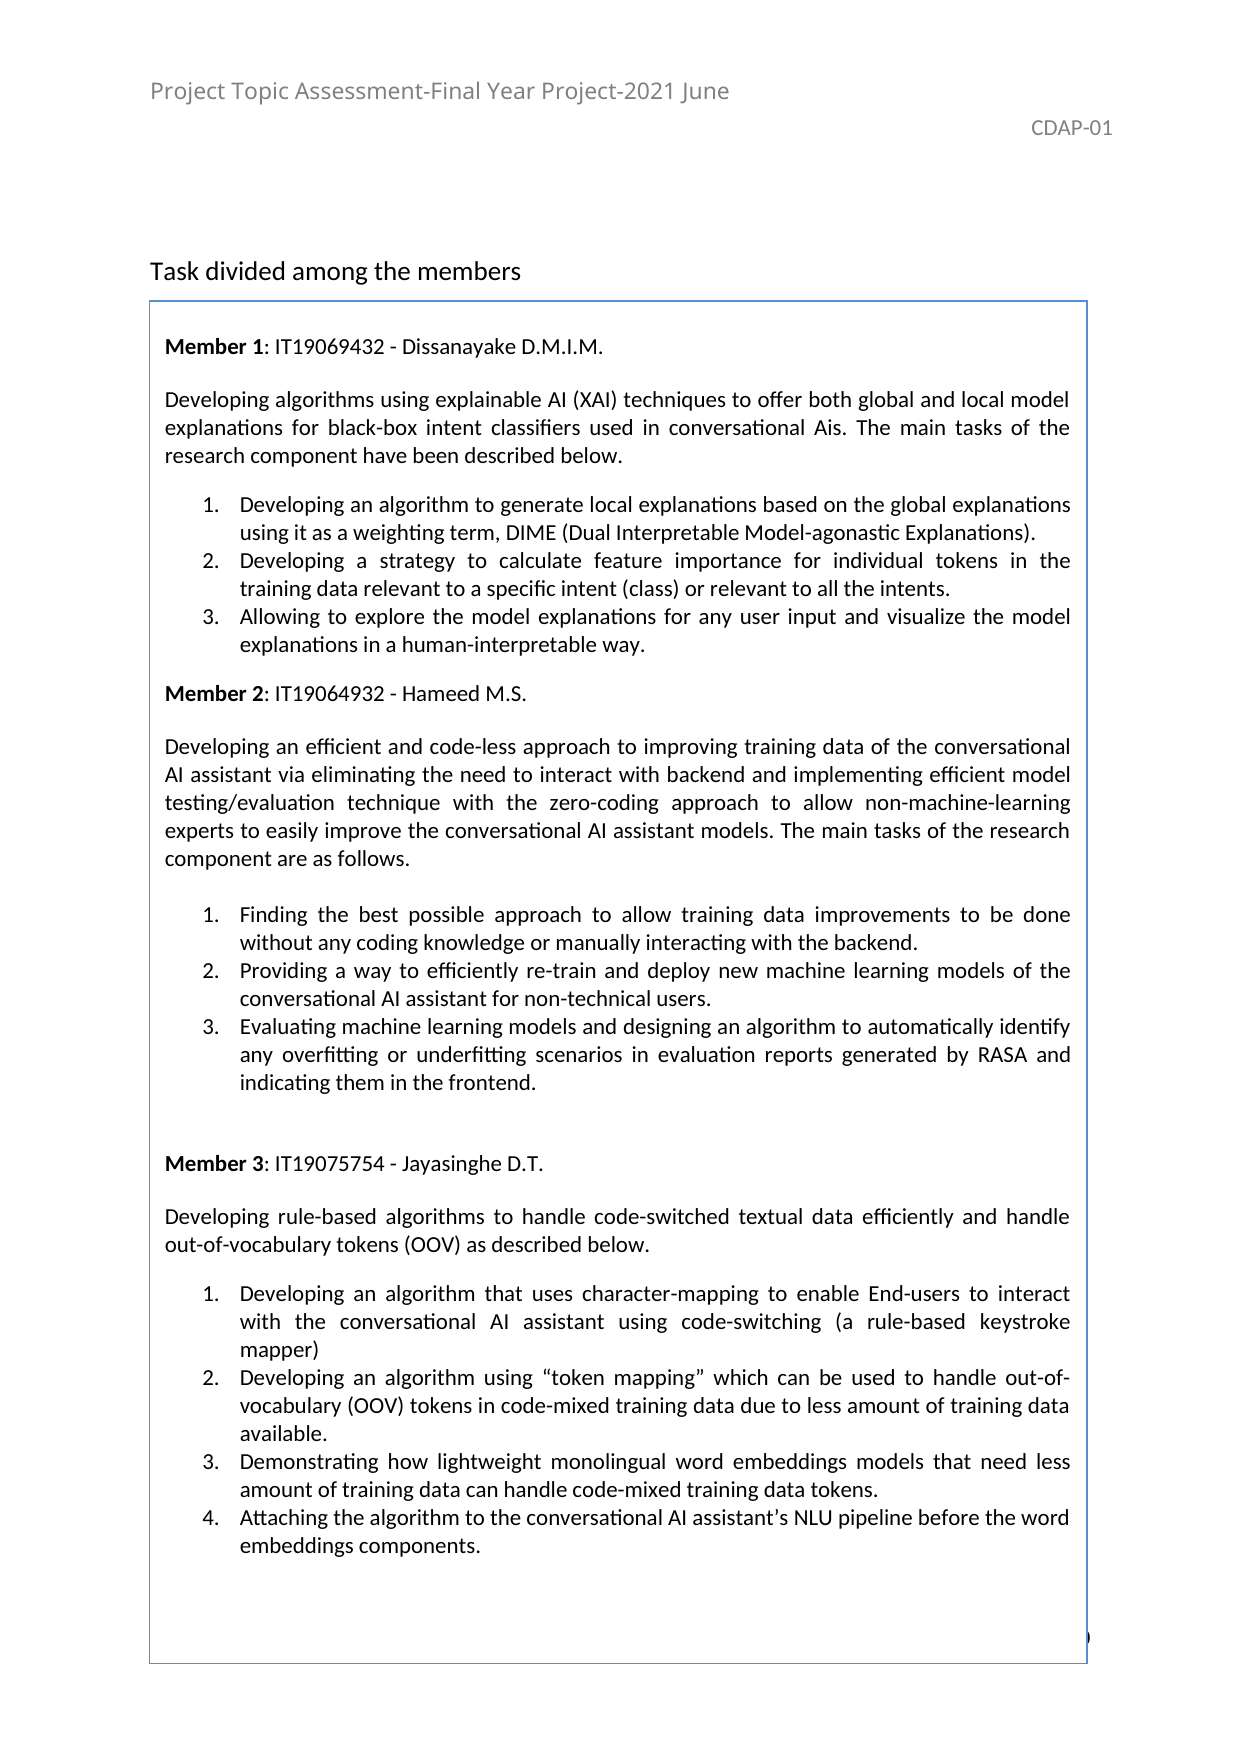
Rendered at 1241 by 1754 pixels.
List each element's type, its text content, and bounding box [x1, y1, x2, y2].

list Task divided among the members [150, 254, 1090, 287]
